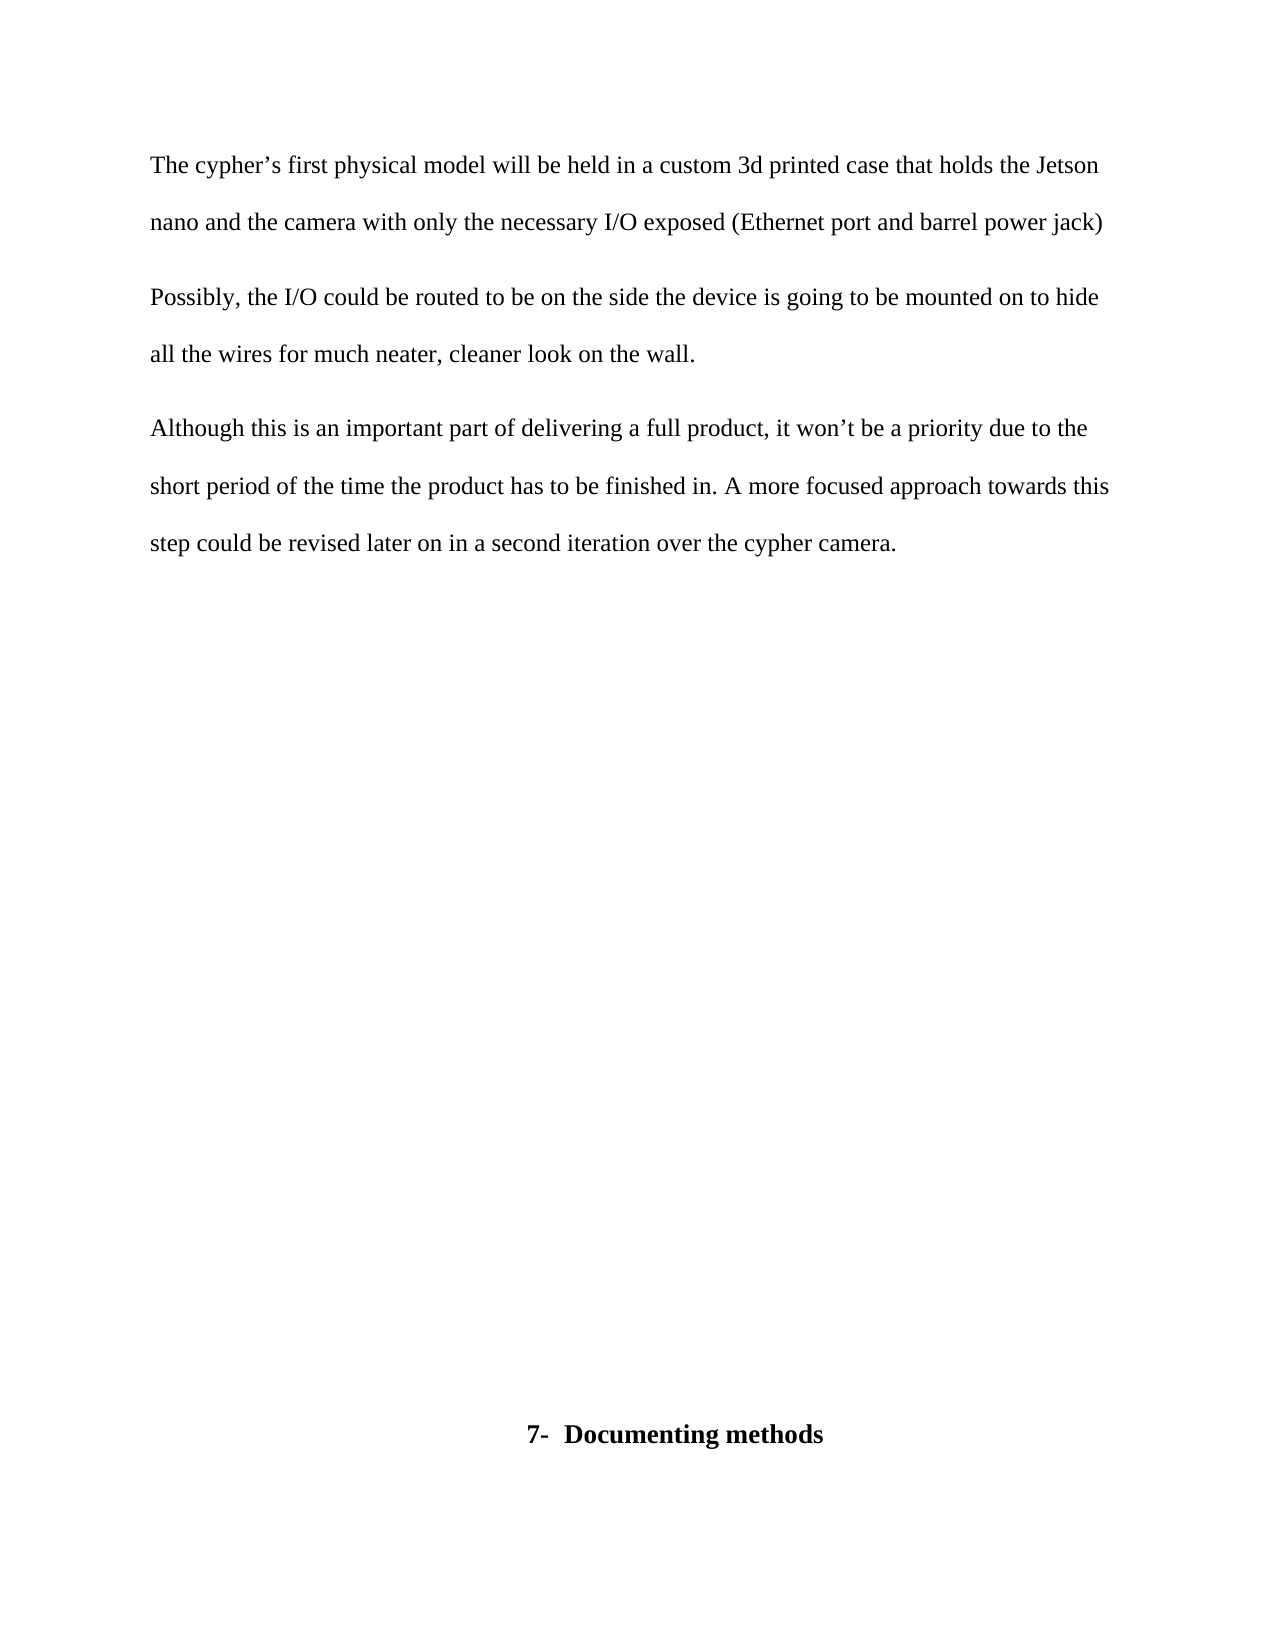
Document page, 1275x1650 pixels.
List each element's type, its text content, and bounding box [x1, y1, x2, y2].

list Documenting methods [225, 1418, 1125, 1449]
text Although this is an important part of delivering a full product, it won’t be a priority due to the short period of the time the product has to be finished in. A more focused approach towards this step could be revised later on in a second iteration over the cypher camera. [150, 413, 1125, 557]
text Possibly, the I/O could be routed to be on the side the device is going to be mounted on to hide all the wires for much neater, cleaner look on the wall. [150, 282, 1125, 368]
text The cypher’s first physical model will be held in a custom 3d printed case that holds the Jetson nano and the camera with only the necessary I/O exposed (Ethernet port and barrel power jack) [150, 150, 1125, 236]
